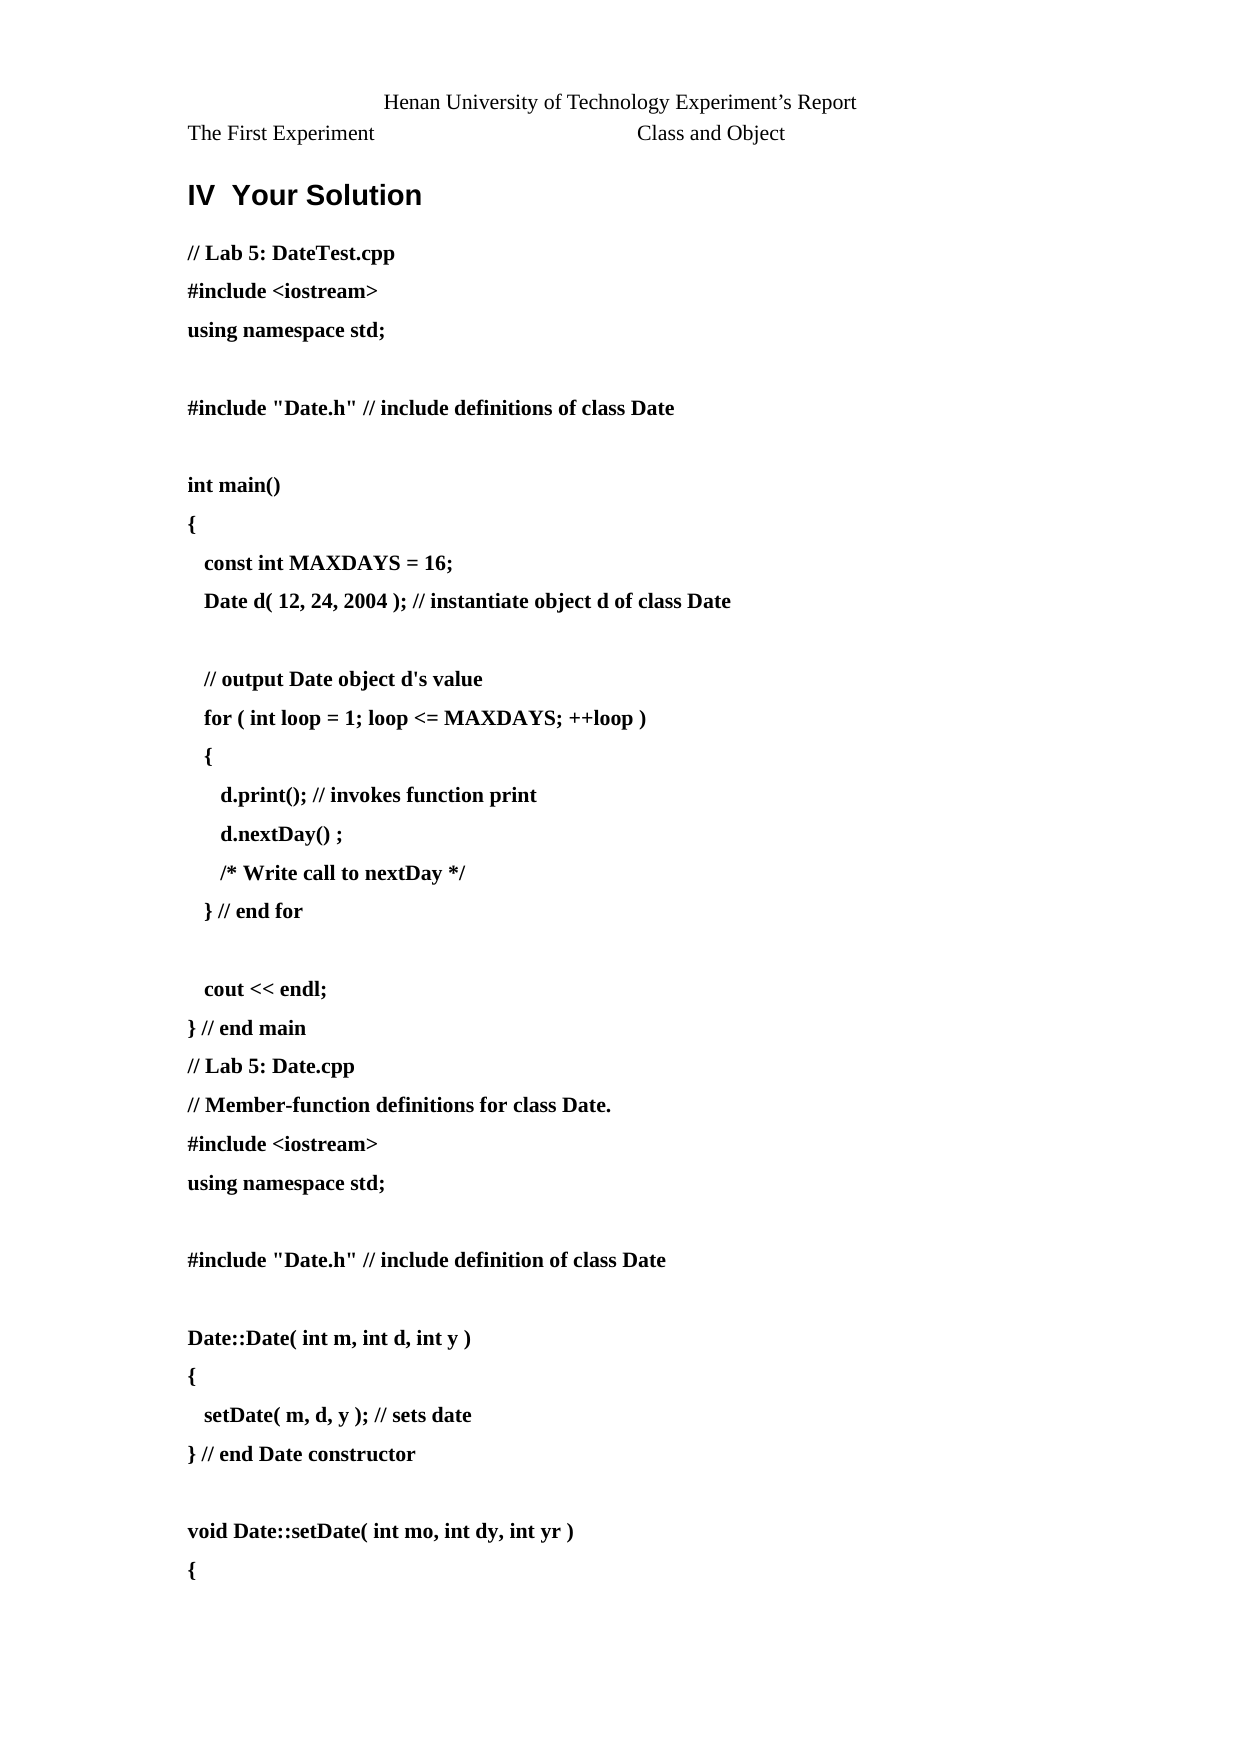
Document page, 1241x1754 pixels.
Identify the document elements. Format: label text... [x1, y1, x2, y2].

text #include "Date.h" // include definitions of class Date [187, 391, 1053, 423]
text } // end for [187, 895, 1053, 927]
text /* Write call to nextDay */ [187, 856, 1053, 888]
text Date::Date( int m, int d, int y ) [187, 1321, 1053, 1353]
text using namespace std; [187, 313, 1053, 346]
text using namespace std; [187, 1166, 1053, 1198]
text Date d( 12, 24, 2004 ); // instantiate object d of class Date [187, 585, 1053, 617]
text { [187, 740, 1053, 772]
text } // end main [187, 1011, 1053, 1043]
text const int MAXDAYS = 16; [187, 546, 1053, 578]
text IV Your Solution [187, 163, 1053, 228]
text // Lab 5: DateTest.cpp [187, 236, 1053, 268]
text cout << endl; [187, 972, 1053, 1005]
text // output Date object d's value [187, 662, 1053, 695]
text int main() [187, 468, 1053, 501]
text } // end Date constructor [187, 1437, 1053, 1470]
text // Lab 5: Date.cpp [187, 1050, 1053, 1082]
text // Member-function definitions for class Date. [187, 1088, 1053, 1121]
text void Date::setDate( int mo, int dy, int yr ) [187, 1515, 1053, 1547]
text d.print(); // invokes function print [187, 778, 1053, 811]
text { [187, 1553, 1053, 1586]
text { [187, 507, 1053, 540]
text { [187, 1360, 1053, 1392]
text setDate( m, d, y ); // sets date [187, 1398, 1053, 1431]
text #include <iostream> [187, 1127, 1053, 1160]
text for ( int loop = 1; loop <= MAXDAYS; ++loop ) [187, 701, 1053, 733]
text d.nextDay() ; [187, 817, 1053, 850]
text #include <iostream> [187, 275, 1053, 307]
text #include "Date.h" // include definition of class Date [187, 1243, 1053, 1276]
